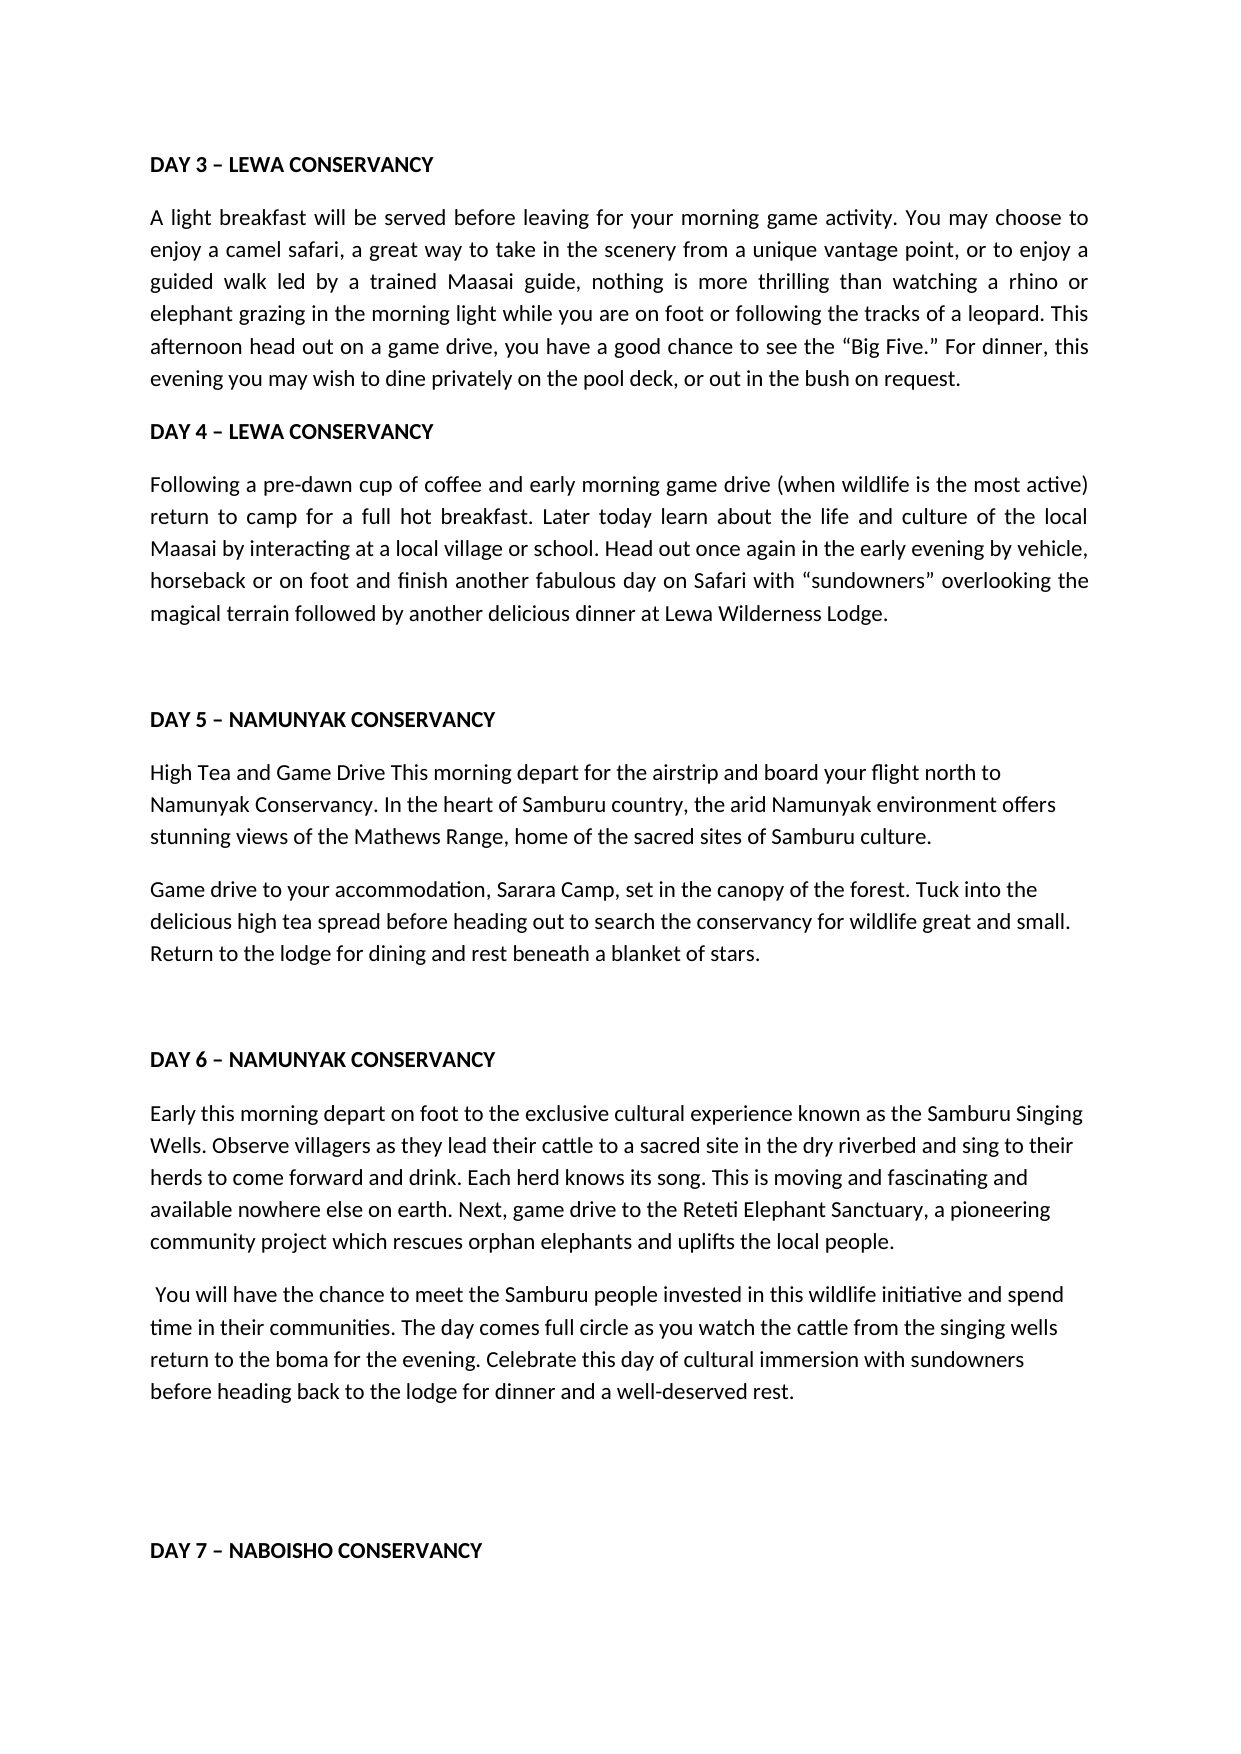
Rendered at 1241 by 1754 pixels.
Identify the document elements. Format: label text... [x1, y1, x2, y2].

text Game drive to your accommodation, Sarara Camp, set in the canopy of the forest. Tuck into the delicious high tea spread before heading out to search the conservancy for wildlife great and small. Return to the lodge for dining and rest beneath a blanket of stars. [150, 875, 1090, 968]
text Following a pre-dawn cup of coffee and early morning game drive (when wildlife is the most active) return to camp for a full hot breakfast. Later today learn about the life and culture of the local Maasai by interacting at a local village or school. Head out once again in the early evening by vehicle, horseback or on foot and finish another fabulous day on Safari with “sundowners” overlooking the magical terrain followed by another delicious dinner at Lewa Wilderness Lodge. [150, 470, 1090, 627]
text DAY 5 – NAMUNYAK CONSERVANCY [150, 705, 1090, 733]
text DAY 3 – LEWA CONSERVANCY [150, 150, 1090, 178]
text Early this morning depart on foot to the exclusive cultural experience known as the Samburu Singing Wells. Observe villagers as they lead their cattle to a sacred site in the dry riverbed and sing to their herds to come forward and drink. Each herd knows its song. This is moving and fascinating and available nowhere else on earth. Next, game drive to the Reteti Elephant Sanctuary, a pioneering community project which rescues orphan elephants and uplifts the local people. [150, 1099, 1090, 1255]
text DAY 7 – NABOISHO CONSERVANCY [150, 1536, 1090, 1564]
text DAY 4 – LEWA CONSERVANCY [150, 417, 1090, 445]
text A light breakfast will be served before leaving for your morning game activity. You may choose to enjoy a camel safari, a great way to take in the scenery from a unique vantage point, or to enjoy a guided walk led by a trained Maasai guide, nothing is more thrilling than watching a rhino or elephant grazing in the morning light while you are on foot or following the tracks of a leopard. This afternoon head out on a game drive, you have a good chance to see the “Big Five.” For dinner, this evening you may wish to dine privately on the pool deck, or out in the bush on request. [150, 203, 1090, 392]
text You will have the chance to meet the Samburu people invested in this wildlife initiative and spend time in their communities. The day comes full circle as you watch the cattle from the singing wells return to the boma for the evening. Celebrate this day of cultural immersion with sundowners before heading back to the lodge for dinner and a well-deserved rest. [150, 1280, 1090, 1405]
text High Tea and Game Drive This morning depart for the airstrip and board your flight north to Namunyak Conservancy. In the heart of Samburu country, the arid Namunyak environment offers stunning views of the Mathews Range, home of the sacred sites of Samburu culture. [150, 758, 1090, 850]
text DAY 6 – NAMUNYAK CONSERVANCY [150, 1046, 1090, 1074]
